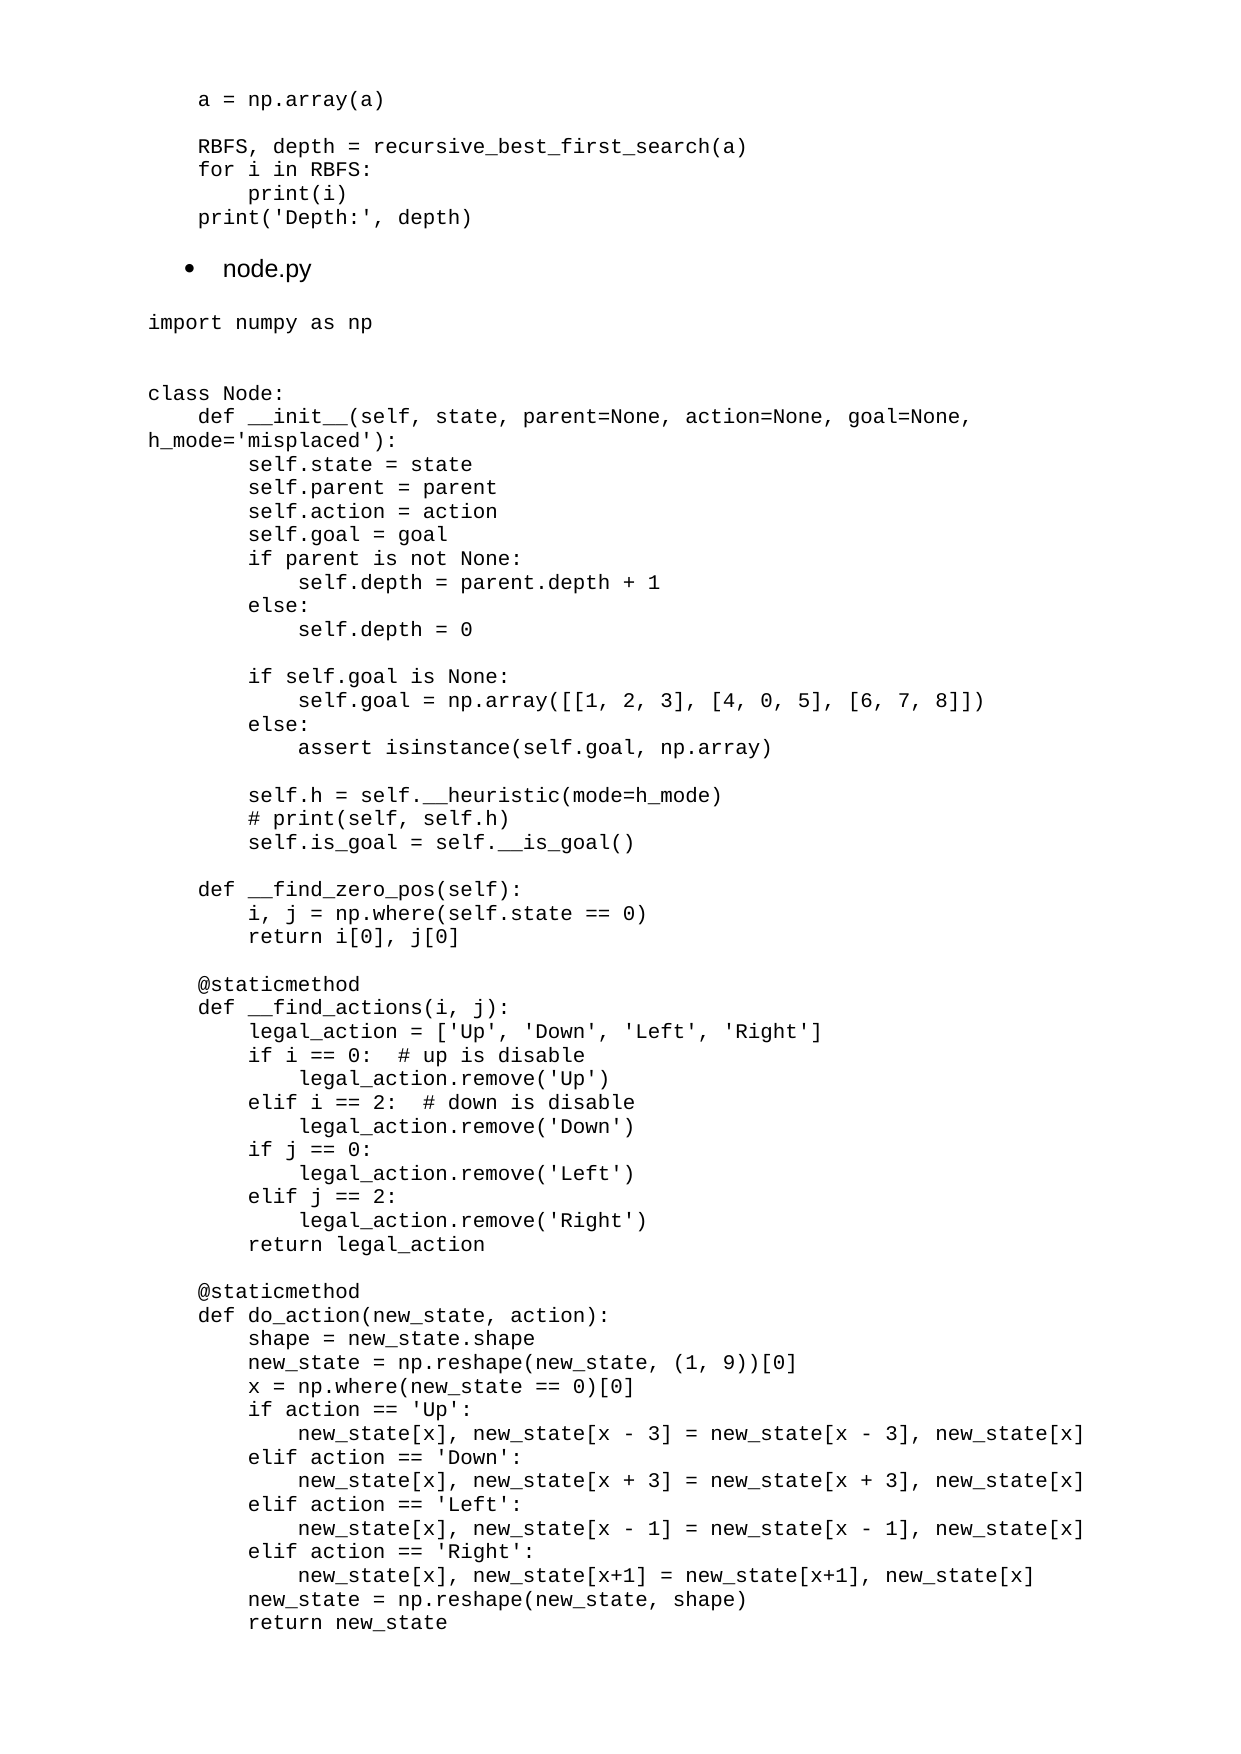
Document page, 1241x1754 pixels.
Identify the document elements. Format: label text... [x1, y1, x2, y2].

text class Node: [148, 383, 1152, 406]
text def __find_actions(i, j): [148, 997, 1152, 1021]
text elif action == 'Right': [148, 1541, 1152, 1565]
text RBFS, depth = recursive_best_first_search(a) [148, 136, 1152, 159]
text else: [148, 714, 1152, 737]
text # print(self, self.h) [148, 808, 1152, 832]
text else: [148, 595, 1152, 619]
text i, j = np.where(self.state == 0) [148, 903, 1152, 926]
text @staticmethod [148, 1281, 1152, 1305]
text if parent is not None: [148, 548, 1152, 572]
text if j == 0: [148, 1139, 1152, 1163]
text if i == 0: # up is disable [148, 1045, 1152, 1068]
text self.state = state [148, 453, 1152, 477]
text legal_action = ['Up', 'Down', 'Left', 'Right'] [148, 1021, 1152, 1045]
text self.depth = parent.depth + 1 [148, 572, 1152, 595]
text self.goal = goal [148, 524, 1152, 548]
text new_state[x], new_state[x - 3] = new_state[x - 3], new_state[x] [148, 1423, 1152, 1447]
text self.depth = 0 [148, 619, 1152, 643]
text return i[0], j[0] [148, 926, 1152, 950]
text if action == 'Up': [148, 1399, 1152, 1423]
text if self.goal is None: [148, 666, 1152, 690]
text elif i == 2: # down is disable [148, 1092, 1152, 1116]
text assert isinstance(self.goal, np.array) [148, 737, 1152, 761]
text new_state = np.reshape(new_state, shape) [148, 1588, 1152, 1612]
text def __find_zero_pos(self): [148, 879, 1152, 903]
text legal_action.remove('Left') [148, 1163, 1152, 1187]
text a = np.array(a) [148, 88, 1152, 112]
text return new_state [148, 1612, 1152, 1636]
text x = np.where(new_state == 0)[0] [148, 1376, 1152, 1399]
text new_state[x], new_state[x+1] = new_state[x+1], new_state[x] [148, 1565, 1152, 1588]
text elif action == 'Down': [148, 1447, 1152, 1470]
text elif action == 'Left': [148, 1494, 1152, 1518]
text legal_action.remove('Right') [148, 1210, 1152, 1234]
text self.h = self.__heuristic(mode=h_mode) [148, 784, 1152, 808]
text self.is_goal = self.__is_goal() [148, 832, 1152, 856]
text self.goal = np.array([[1, 2, 3], [4, 0, 5], [6, 7, 8]]) [148, 690, 1152, 714]
text print(i) [148, 183, 1152, 207]
text import numpy as np [148, 312, 1152, 335]
text new_state[x], new_state[x - 1] = new_state[x - 1], new_state[x] [148, 1518, 1152, 1541]
text for i in RBFS: [148, 159, 1152, 183]
text elif j == 2: [148, 1187, 1152, 1210]
text self.parent = parent [148, 477, 1152, 501]
text shape = new_state.shape [148, 1328, 1152, 1352]
text @staticmethod [148, 974, 1152, 997]
text print('Depth:', depth) [148, 207, 1152, 230]
text def __init__(self, state, parent=None, action=None, goal=None, h_mode='misplaced'): [148, 406, 1152, 453]
text new_state = np.reshape(new_state, (1, 9))[0] [148, 1352, 1152, 1376]
text return legal_action [148, 1234, 1152, 1257]
list node.py [185, 254, 1152, 283]
text new_state[x], new_state[x + 3] = new_state[x + 3], new_state[x] [148, 1470, 1152, 1494]
text legal_action.remove('Up') [148, 1068, 1152, 1092]
text def do_action(new_state, action): [148, 1305, 1152, 1328]
text legal_action.remove('Down') [148, 1116, 1152, 1139]
text self.action = action [148, 501, 1152, 524]
